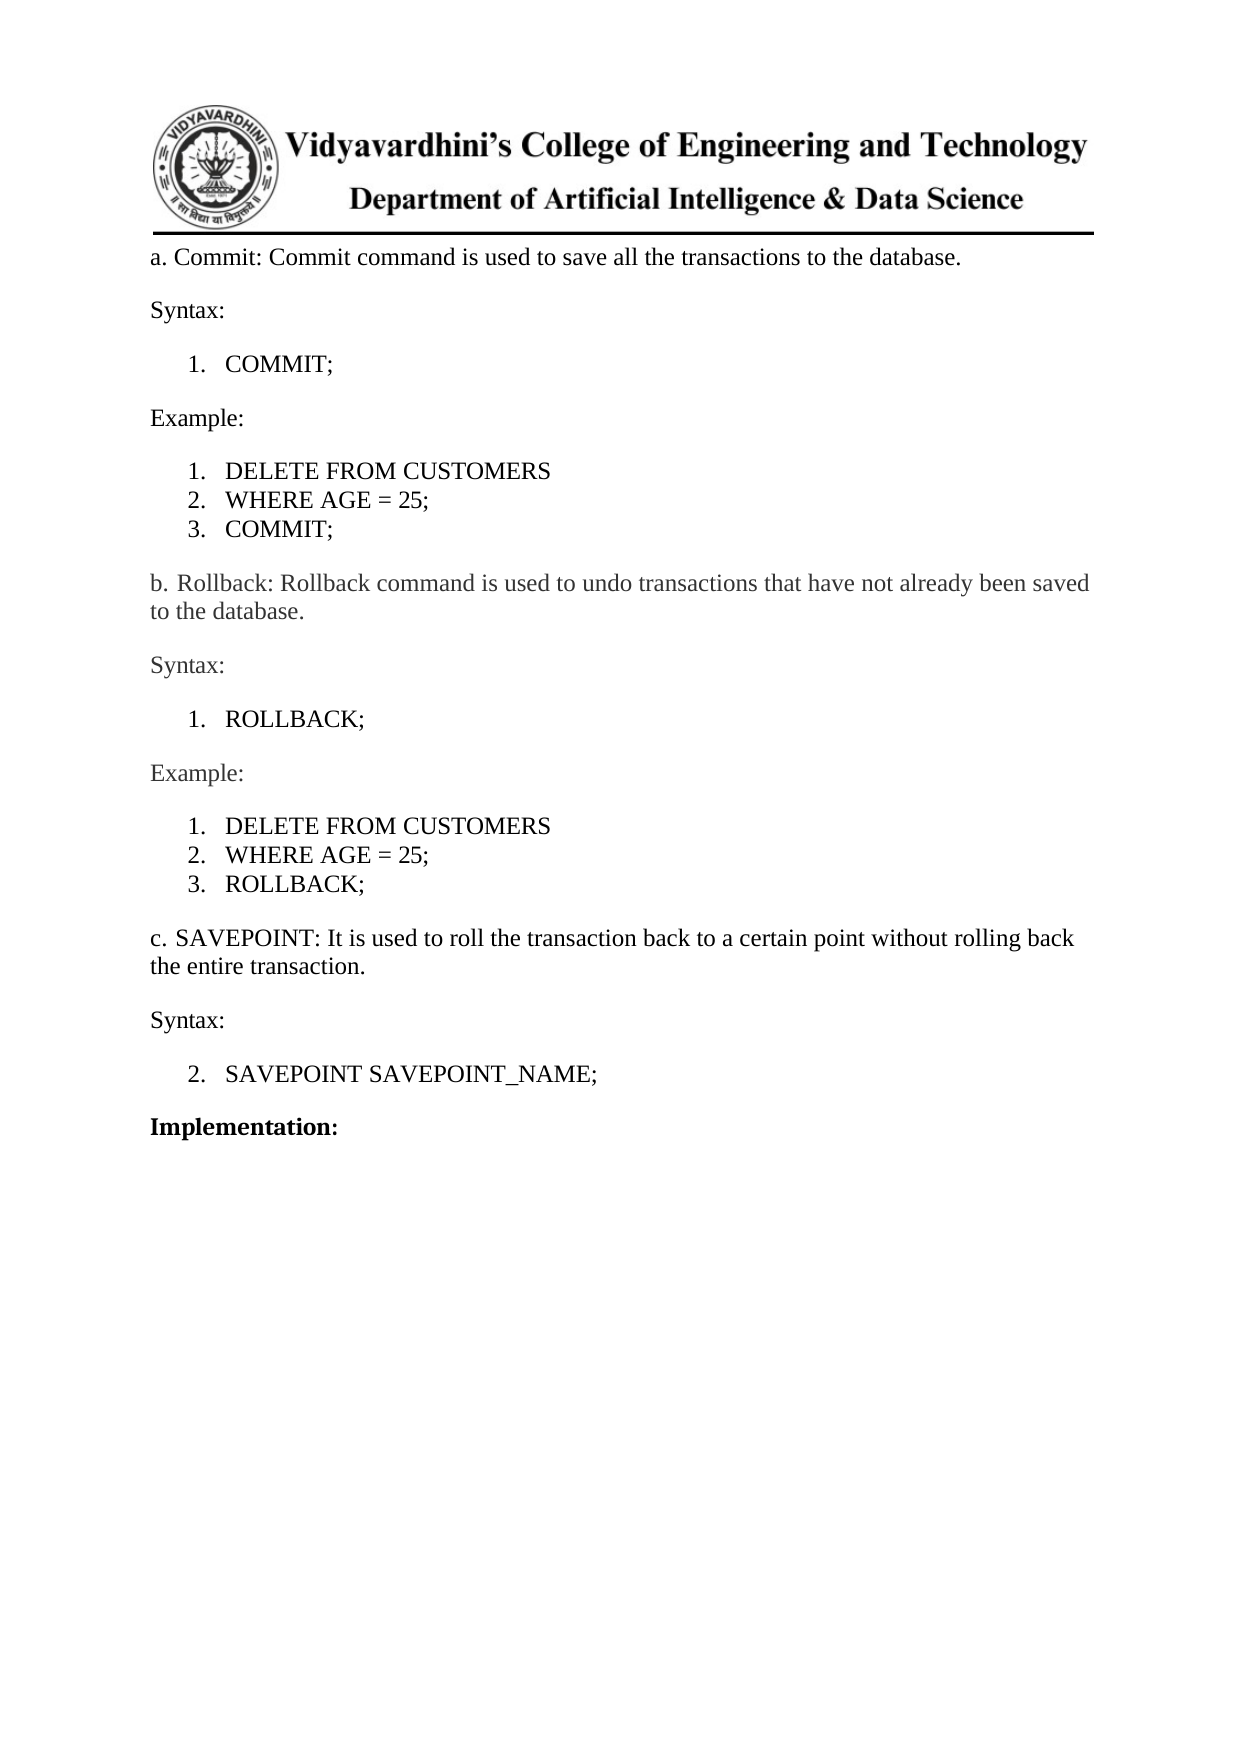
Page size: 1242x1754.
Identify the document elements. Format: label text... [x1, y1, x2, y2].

list COMMIT; [187, 349, 1189, 378]
picture [153, 105, 1094, 235]
list SAVEPOINT: It is used to roll the transaction back to a certain point without rolling back the entire transaction. [150, 923, 1090, 980]
list ROLLBACK; [187, 704, 1189, 733]
list SAVEPOINT SAVEPOINT_NAME; [187, 1059, 1189, 1088]
text Example: [150, 403, 1189, 431]
list WHERE AGE = 25; [187, 840, 1189, 869]
list DELETE FROM CUSTOMERS [187, 456, 1189, 485]
list Commit: Commit command is used to save all the transactions to the database. Syntax: [150, 242, 962, 324]
list ROLLBACK; [187, 869, 1189, 898]
text Example: [150, 758, 1189, 786]
list WHERE AGE = 25; [187, 485, 1189, 514]
list COMMIT; [187, 514, 1189, 543]
list Rollback: Rollback command is used to undo transactions that have not already been saved to the database. [150, 568, 1090, 625]
subtitle Implementation: [150, 1113, 1189, 1141]
text Syntax: [150, 1005, 1189, 1034]
list DELETE FROM CUSTOMERS [187, 811, 1189, 840]
text Syntax: [150, 650, 1189, 679]
